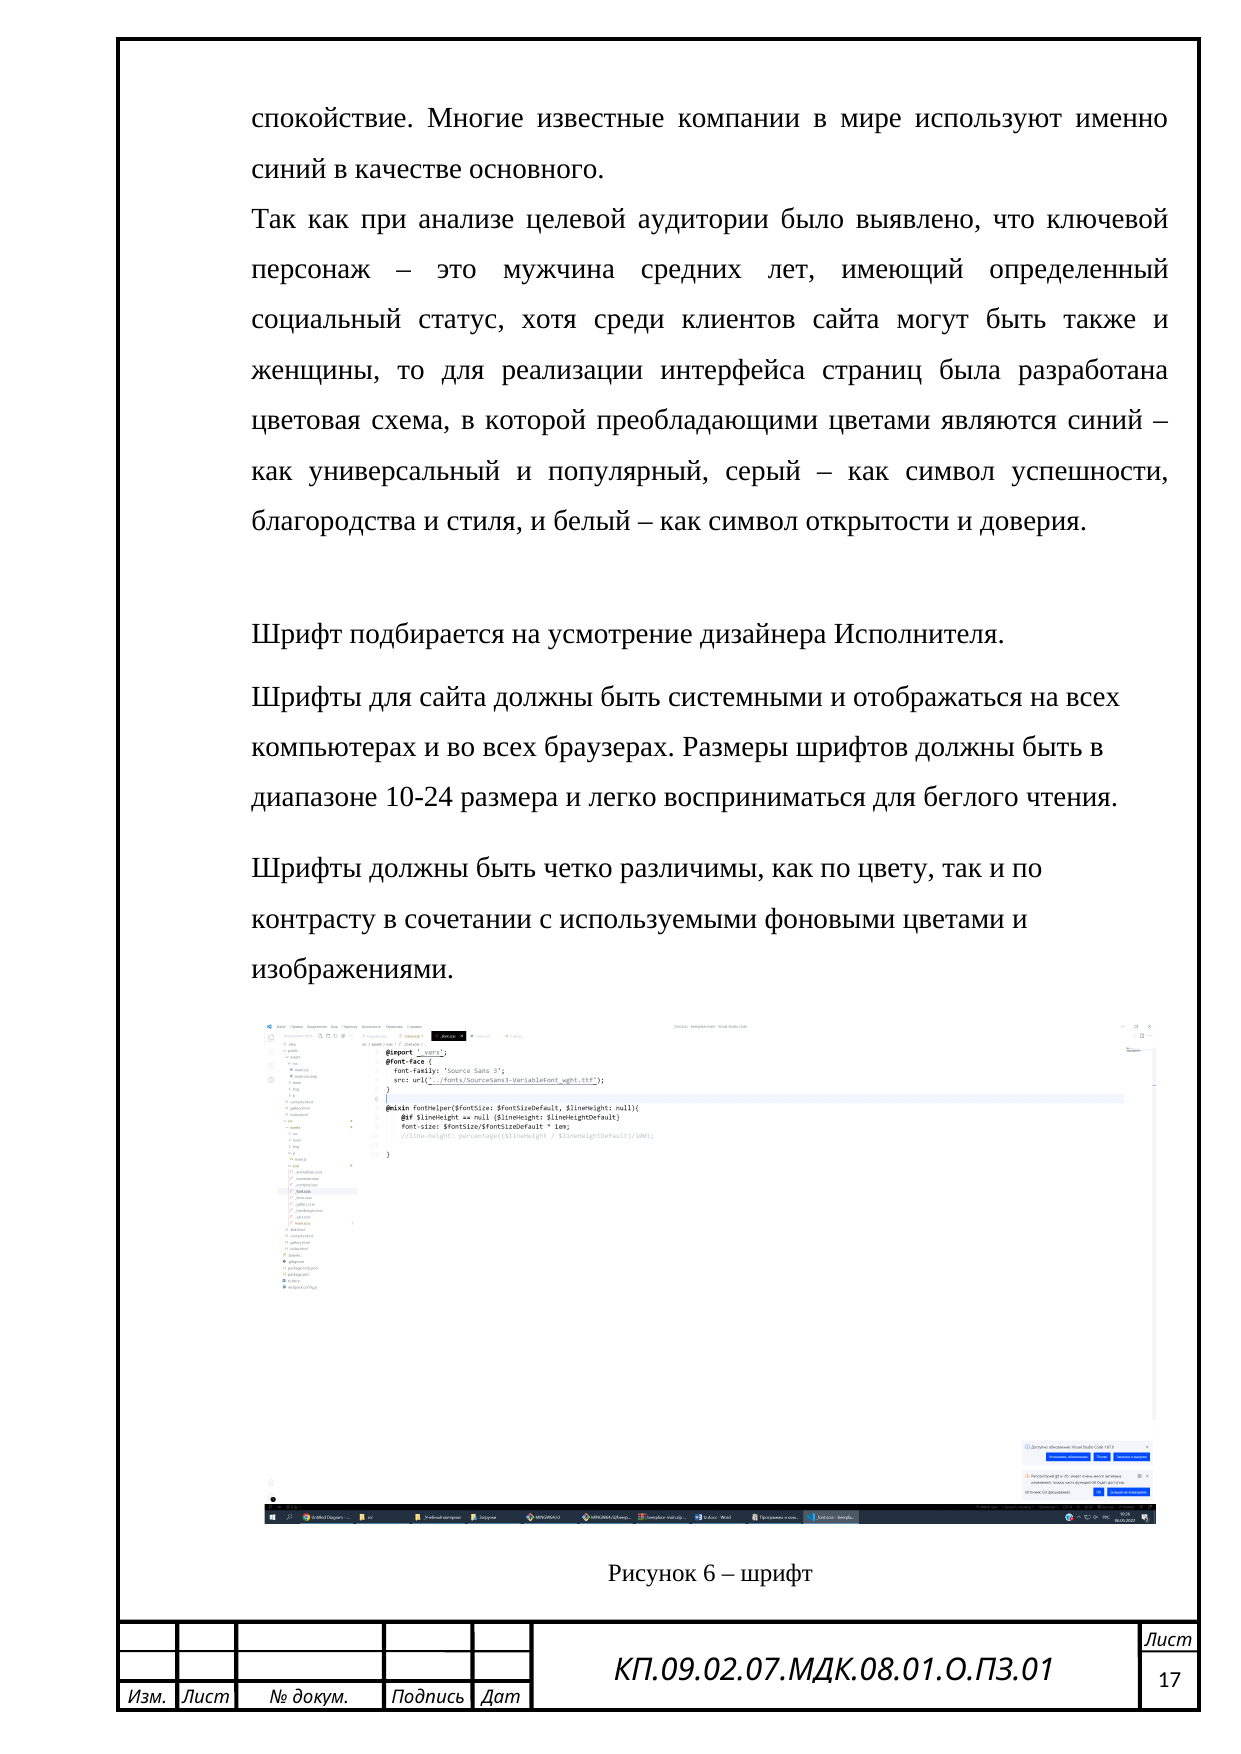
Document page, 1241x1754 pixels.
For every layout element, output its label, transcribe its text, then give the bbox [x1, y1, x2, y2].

text Шрифты для сайта должны быть системными и отображаться на всех компьютерах и во всех браузерах. Размеры шрифтов должны быть в диапазоне 10-24 размера и легко восприниматься для беглого чтения. [251, 679, 1169, 813]
text Шрифты должны быть четко различимы, как по цвету, так и по контрасту в сочетании с используемыми фоновыми цветами и изображениями. [251, 851, 1169, 985]
picture [264, 1022, 1156, 1524]
text Рисунок 6 – шрифт [251, 1558, 1169, 1587]
text Шрифт подбирается на усмотрение дизайнера Исполнителя. [251, 616, 1163, 649]
text Так как при анализе целевой аудитории было выявлено, что ключевой персонаж – это мужчина средних лет, имеющий определенный социальный статус, хотя среди клиентов сайта могут быть также и женщины, то для реализации интерфейса страниц была разработана цветовая схема, в которой преобладающими цветами являются синий – как универсальный и популярный, серый – как символ успешности, благородства и стиля, и белый – как символ открытости и доверия. [251, 201, 1169, 536]
